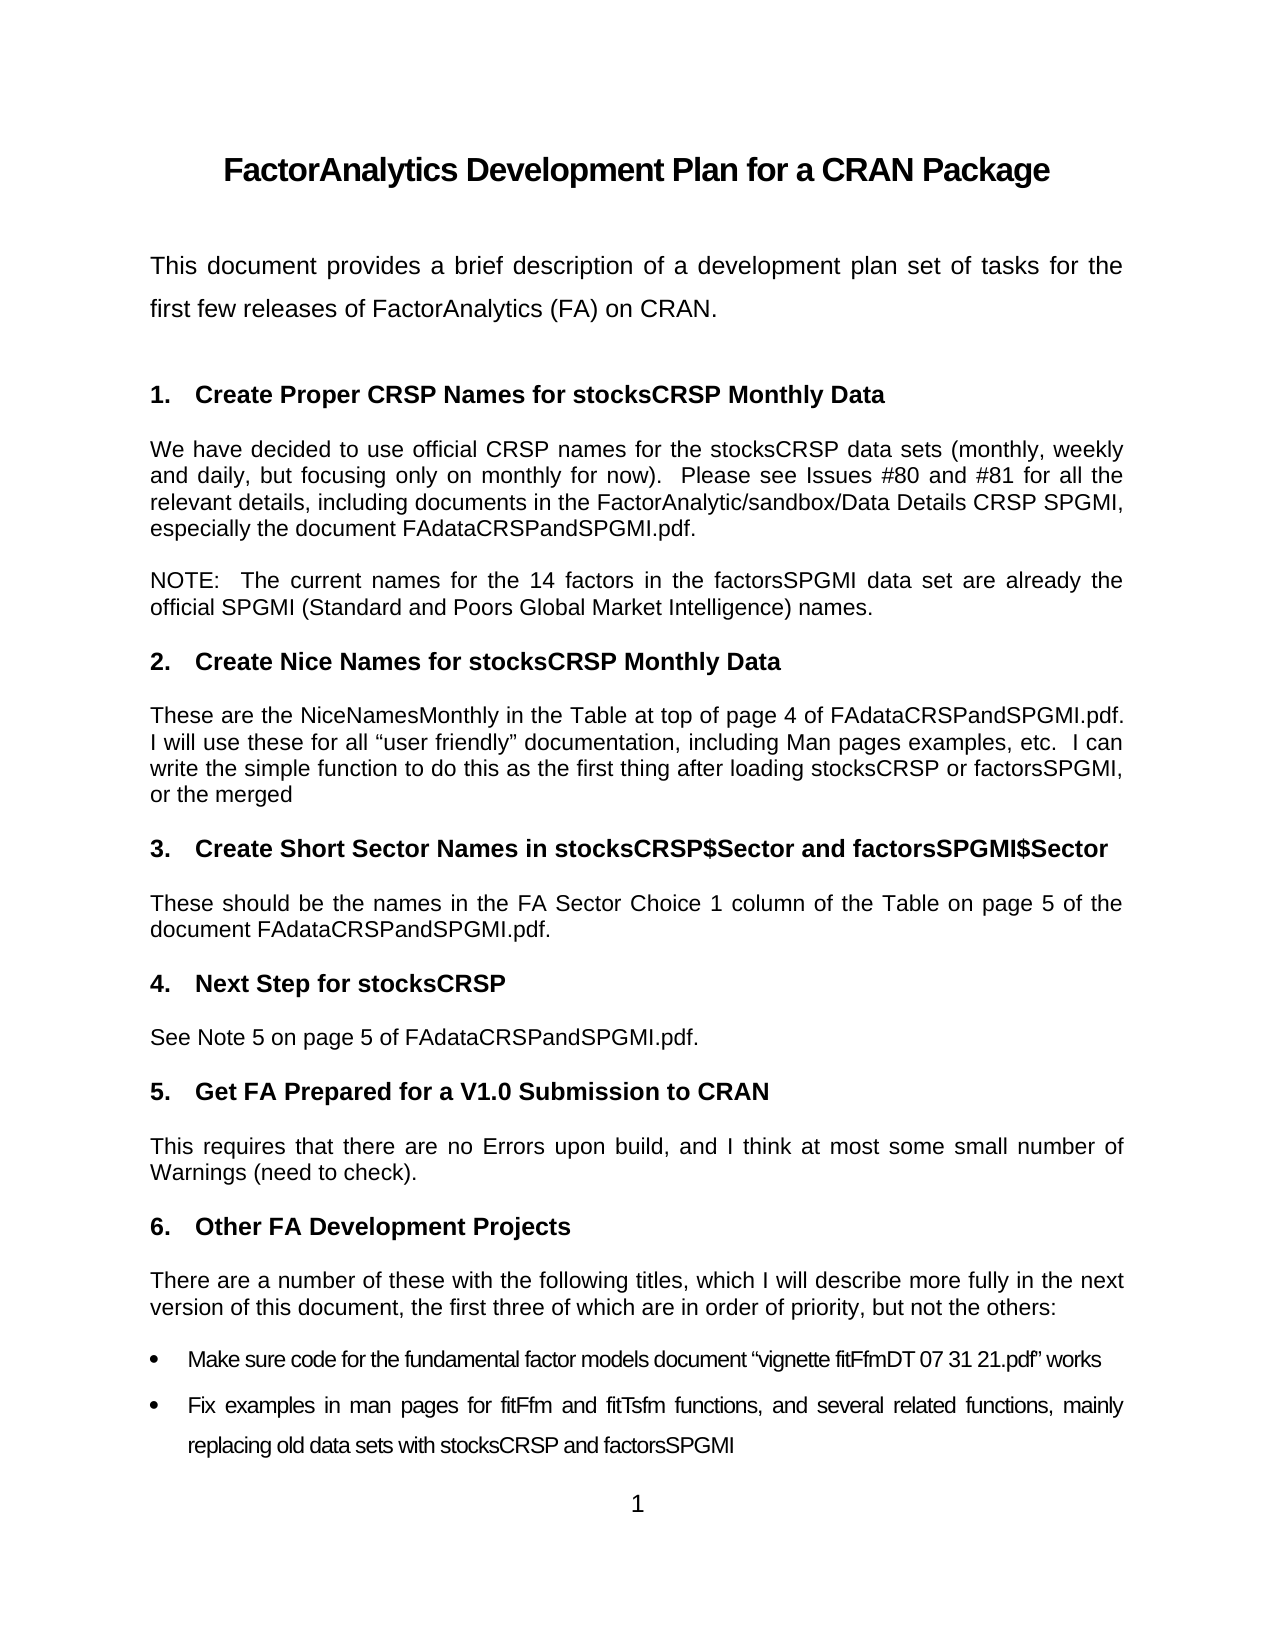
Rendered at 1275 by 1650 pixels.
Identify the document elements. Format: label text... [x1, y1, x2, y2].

subtitle Create Short Sector Names in stocksCRSP$Sector and factorsSPGMI$Sector [150, 834, 1125, 863]
subtitle Next Step for stocksCRSP [150, 969, 1125, 997]
subtitle Get FA Prepared for a V1.0 Submission to CRAN [150, 1077, 1125, 1106]
list Fix examples in man pages for fitFfm and fitTsfm functions, and several related functions, mainly replacing old data sets with stocksCRSP and factorsSPGMI [150, 1392, 1125, 1458]
list Make sure code for the fundamental factor models document “vignette fitFfmDT 07 31 21.pdf” works [150, 1346, 1125, 1373]
title FactorAnalytics Development Plan for a CRAN Package [150, 150, 1125, 188]
subtitle Create Proper CRSP Names for stocksCRSP Monthly Data [150, 380, 1125, 409]
subtitle Other FA Development Projects [150, 1212, 1125, 1240]
text These should be the names in the FA Sector Choice 1 column of the Table on page 5 of the document FAdataCRSPandSPGMI.pdf. [150, 889, 1125, 942]
text There are a number of these with the following titles, which I will describe more fully in the next version of this document, the first three of which are in order of priority, but not the others: [150, 1267, 1125, 1320]
subtitle Create Nice Names for stocksCRSP Monthly Data [150, 647, 1125, 675]
text NOTE: The current names for the 14 factors in the factorsSPGMI data set are already the official SPGMI (Standard and Poors Global Market Intelligence) names. [150, 567, 1125, 620]
text See Note 5 on page 5 of FAdataCRSPandSPGMI.pdf. [150, 1024, 1125, 1051]
text This document provides a brief description of a development plan set of tasks for the first few releases of FactorAnalytics (FA) on CRAN. [150, 251, 1125, 323]
text These are the NiceNamesMonthly in the Table at top of page 4 of FAdataCRSPandSPGMI.pdf. I will use these for all “user friendly” documentation, including Man pages examples, etc. I can write the simple function to do this as the first thing after loading stocksCRSP or factorsSPGMI, or the merged [150, 702, 1125, 808]
text We have decided to use official CRSP names for the stocksCRSP data sets (monthly, weekly and daily, but focusing only on monthly for now). Please see Issues #80 and #81 for all the relevant details, including documents in the FactorAnalytic/sandbox/Data Details CRSP SPGMI, especially the document FAdataCRSPandSPGMI.pdf. [150, 436, 1125, 541]
text This requires that there are no Errors upon build, and I think at most some small number of Warnings (need to check). [150, 1133, 1125, 1185]
